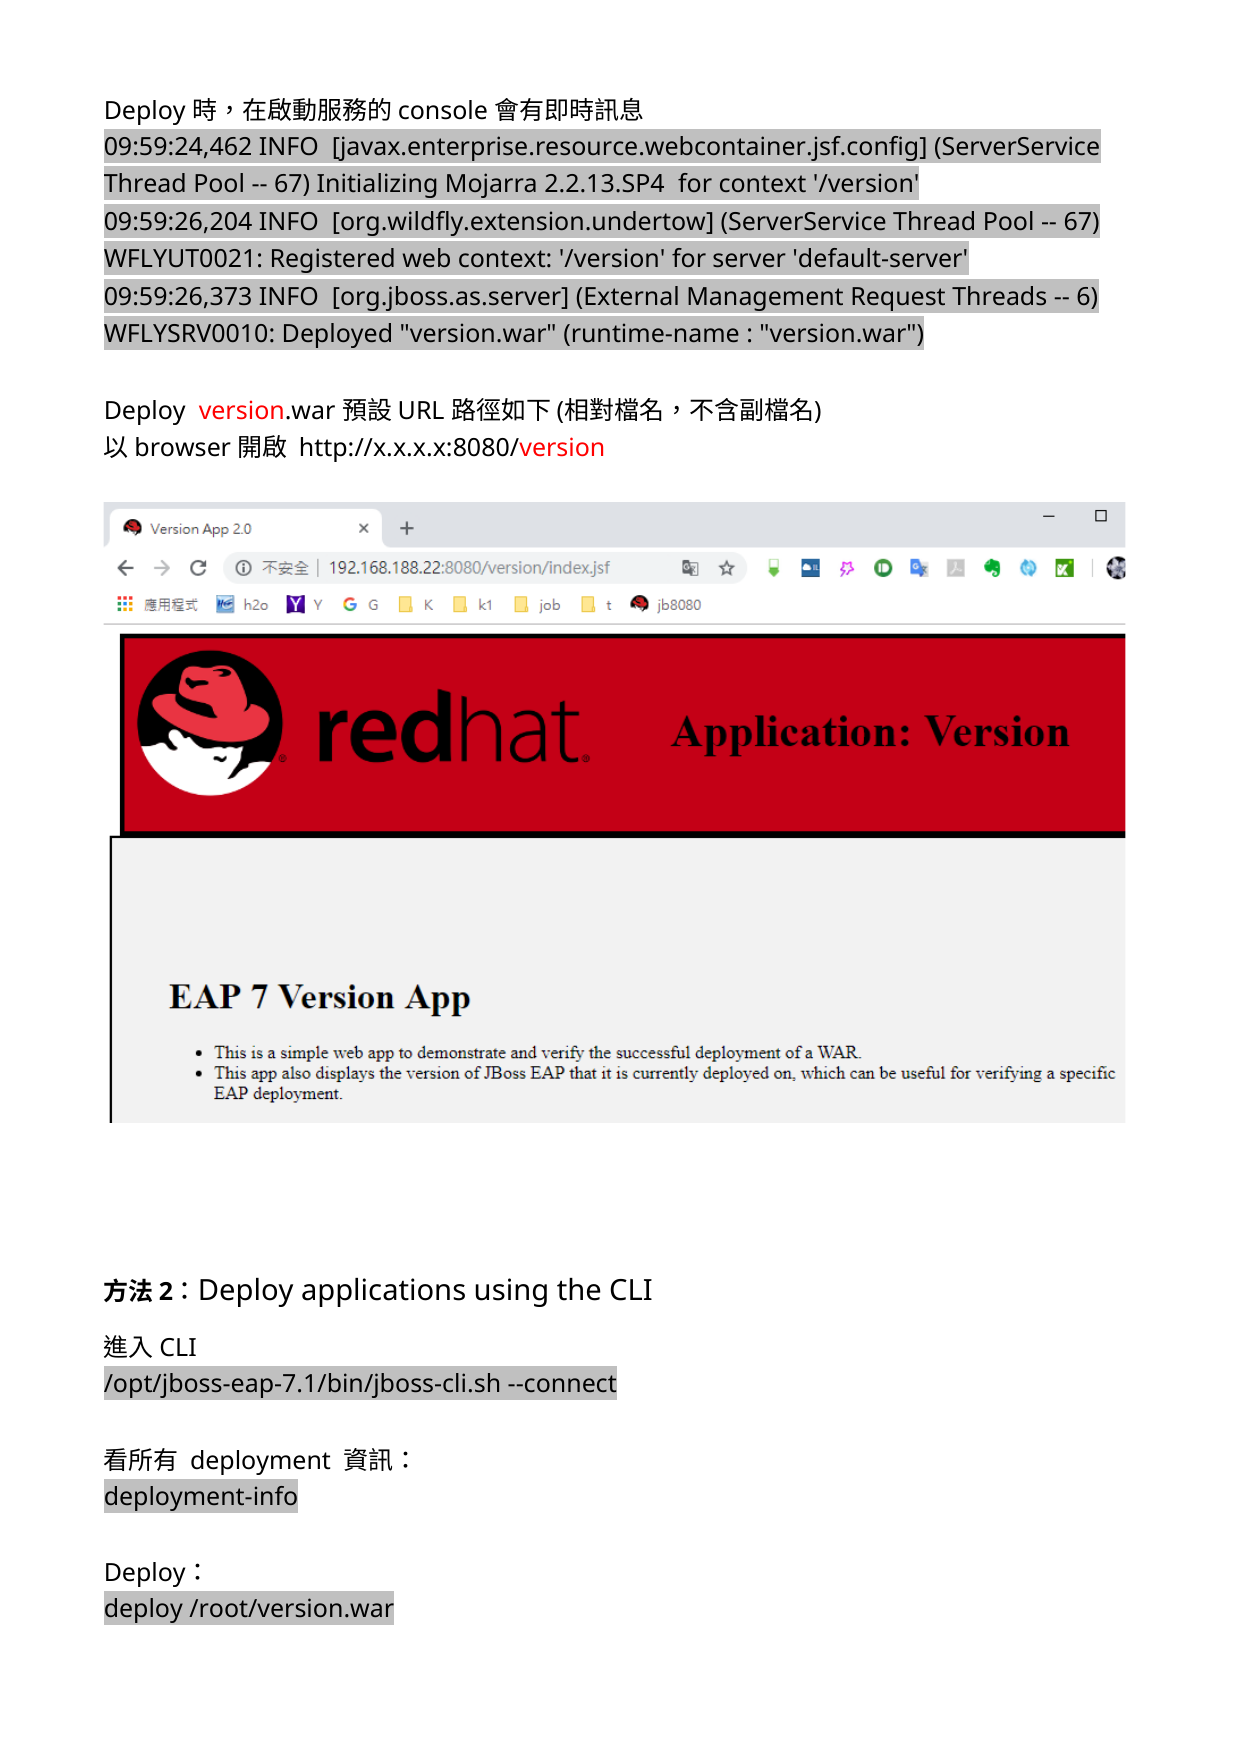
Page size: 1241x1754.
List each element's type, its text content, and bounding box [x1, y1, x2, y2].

text 方法2︰Deploy applications using the CLI [103, 1252, 1137, 1327]
picture [103, 502, 1126, 1123]
text deploy /root/version.war [103, 1589, 1137, 1627]
text 09:59:24,462 INFO [javax.enterprise.resource.webcontainer.jsf.config] (ServerService Thread Pool -- 67) Initializing Mojarra 2.2.13.SP4 for context '/version' [103, 127, 1137, 202]
text 09:59:26,373 INFO [org.jboss.as.server] (External Management Request Threads -- 6) WFLYSRV0010: Deployed "version.war" (runtime-name : "version.war") [103, 277, 1137, 352]
text Deploy： [103, 1552, 1137, 1589]
text Deploy version.war 預設 URL 路徑如下 (相對檔名，不含副檔名) [103, 389, 1137, 427]
text Deploy 時，在啟動服務的 console 會有即時訊息 [103, 89, 1137, 127]
text /opt/jboss-eap-7.1/bin/jboss-cli.sh --connect [103, 1364, 1137, 1402]
text 以 browser 開啟 http://x.x.x.x:8080/version [103, 427, 1137, 464]
text 看所有 deployment 資訊： [103, 1439, 1137, 1477]
text 進入 CLI [103, 1327, 1137, 1364]
text 09:59:26,204 INFO [org.wildfly.extension.undertow] (ServerService Thread Pool -- 67) WFLYUT0021: Registered web context: '/version' for server 'default-server' [103, 202, 1137, 277]
text deployment-info [103, 1477, 1137, 1514]
